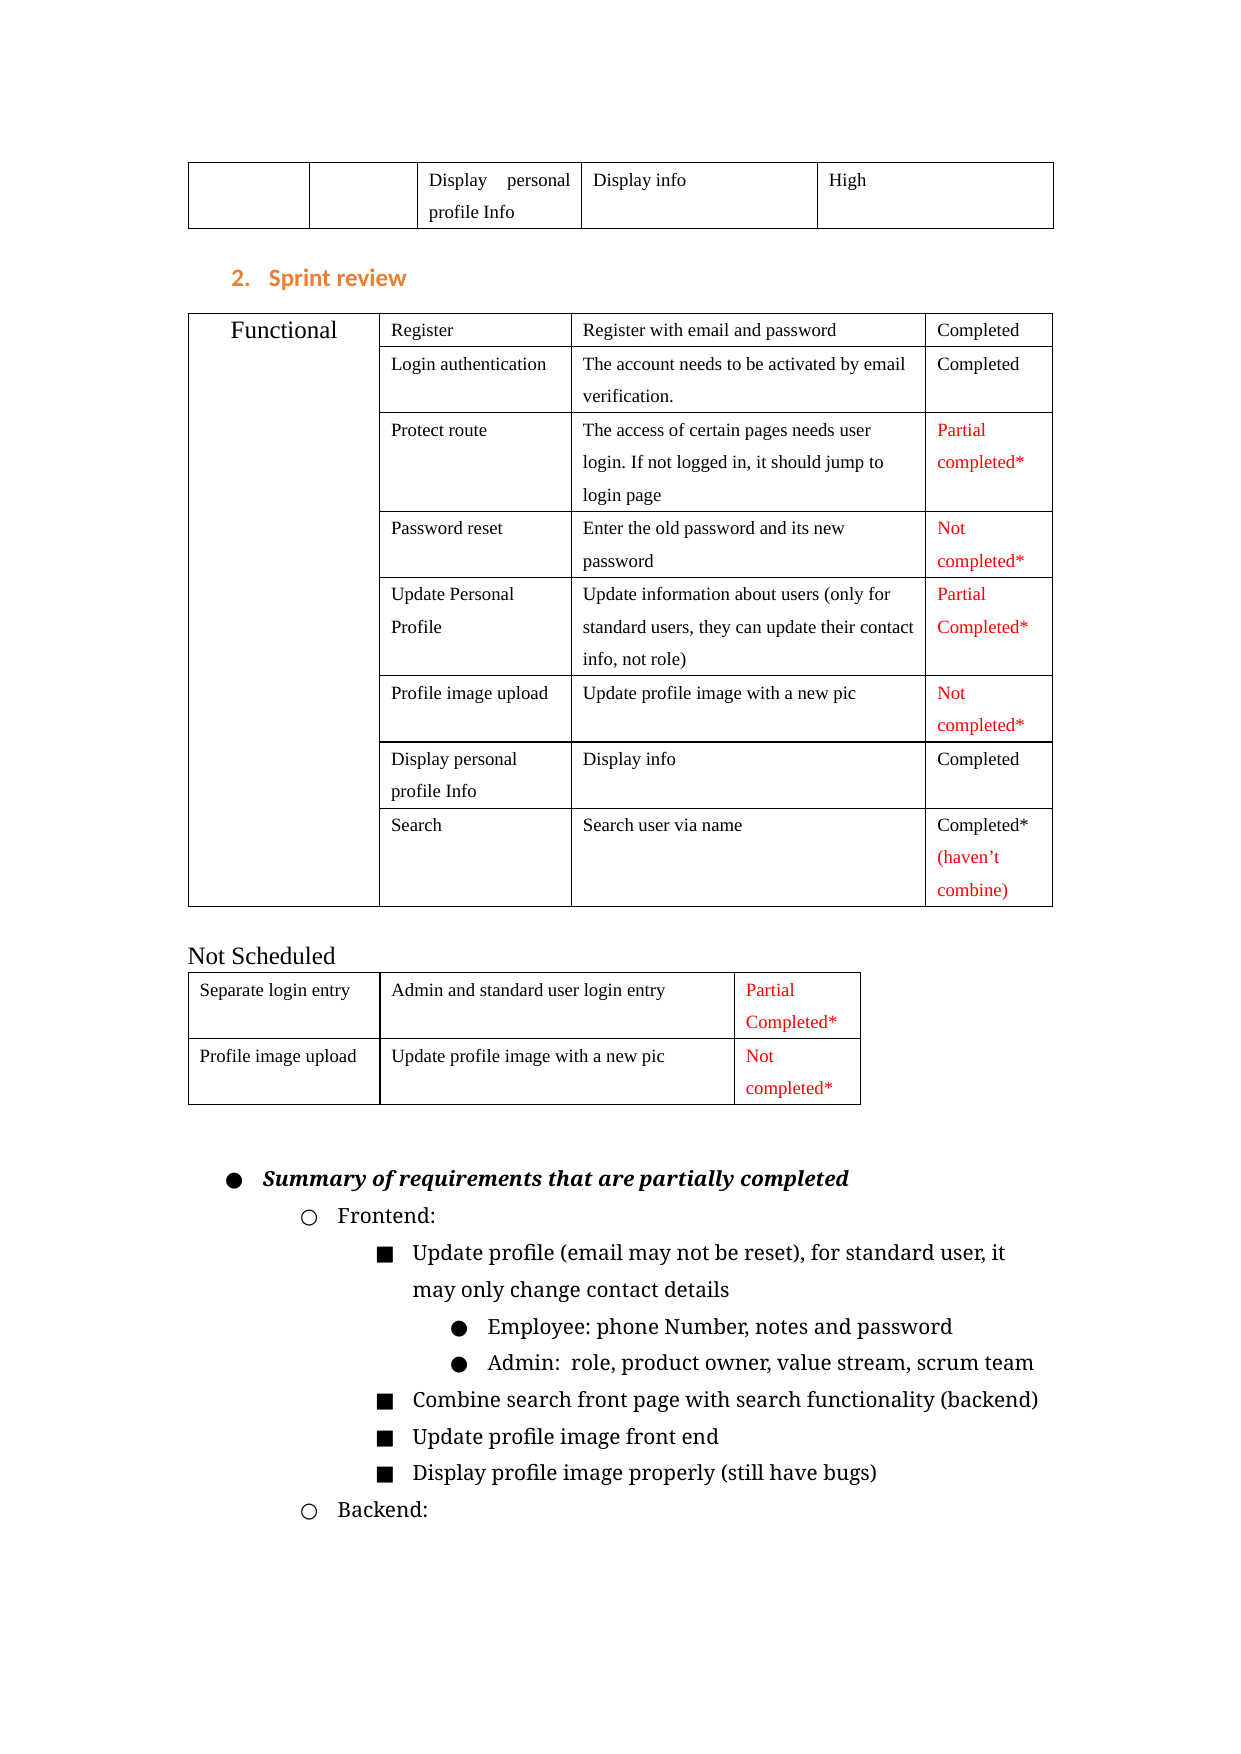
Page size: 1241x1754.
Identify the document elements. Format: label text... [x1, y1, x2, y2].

table_cell Display personal profile Info [380, 743, 571, 807]
table_cell Profile image upload [189, 1039, 379, 1104]
list Summary of requirements that are partially completed [225, 1163, 1053, 1195]
table_cell High [818, 163, 1053, 228]
table_cell Update profile image with a new pic [381, 1039, 734, 1104]
table_cell Update Personal Profile [380, 578, 571, 675]
table_cell Update information about users (only for standard users, they can update their contact info, not role) [572, 578, 925, 675]
list Employee: phone Number, notes and password [450, 1310, 1053, 1342]
subtitle Sprint review [231, 262, 1053, 294]
list Frontend: [300, 1199, 1053, 1232]
table_cell Completed* (haven’t combine) [926, 809, 1052, 906]
table_header Register with email and password [572, 314, 925, 346]
table_cell Not completed* [926, 676, 1052, 741]
table_cell Update profile image with a new pic [572, 676, 925, 741]
table_cell The account needs to be activated by email verification. [572, 347, 925, 412]
table_header Admin and standard user login entry [381, 973, 734, 1038]
table_cell Enter the old password and its new password [572, 512, 925, 577]
table_header Register [380, 314, 571, 346]
table_cell Partial Completed* [926, 578, 1052, 675]
table_cell Profile image upload [380, 676, 571, 741]
list Update profile image front end [375, 1420, 1053, 1452]
list Admin: role, product owner, value stream, scrum team [450, 1347, 1053, 1379]
table_header Functional [189, 314, 379, 906]
table_cell Completed [926, 347, 1052, 412]
table_cell Search [380, 809, 571, 906]
list Combine search front page with search functionality (backend) [375, 1383, 1053, 1416]
list Display profile image properly (still have bugs) [375, 1457, 1053, 1489]
table_cell Not completed* [926, 512, 1052, 577]
table_cell Partial completed* [926, 413, 1052, 511]
table_cell Protect route [380, 413, 571, 511]
table_cell Password reset [380, 512, 571, 577]
list Update profile (email may not be reset), for standard user, it may only change contact details [375, 1236, 1053, 1306]
table_cell Login authentication [380, 347, 571, 412]
table_cell Display info [582, 163, 817, 228]
table_cell Completed [926, 743, 1052, 807]
table_header Partial Completed* [735, 973, 860, 1038]
list Backend: [300, 1493, 1053, 1526]
table_header Completed [926, 314, 1052, 346]
table_cell Display info [572, 743, 925, 807]
text Not Scheduled [187, 939, 1053, 972]
table_cell Display personal profile Info [418, 163, 581, 228]
table_cell The access of certain pages needs user login. If not logged in, it should jump to login page [572, 413, 925, 511]
table_cell Search user via name [572, 809, 925, 906]
table_header Separate login entry [189, 973, 379, 1038]
table_cell Not completed* [735, 1039, 860, 1104]
